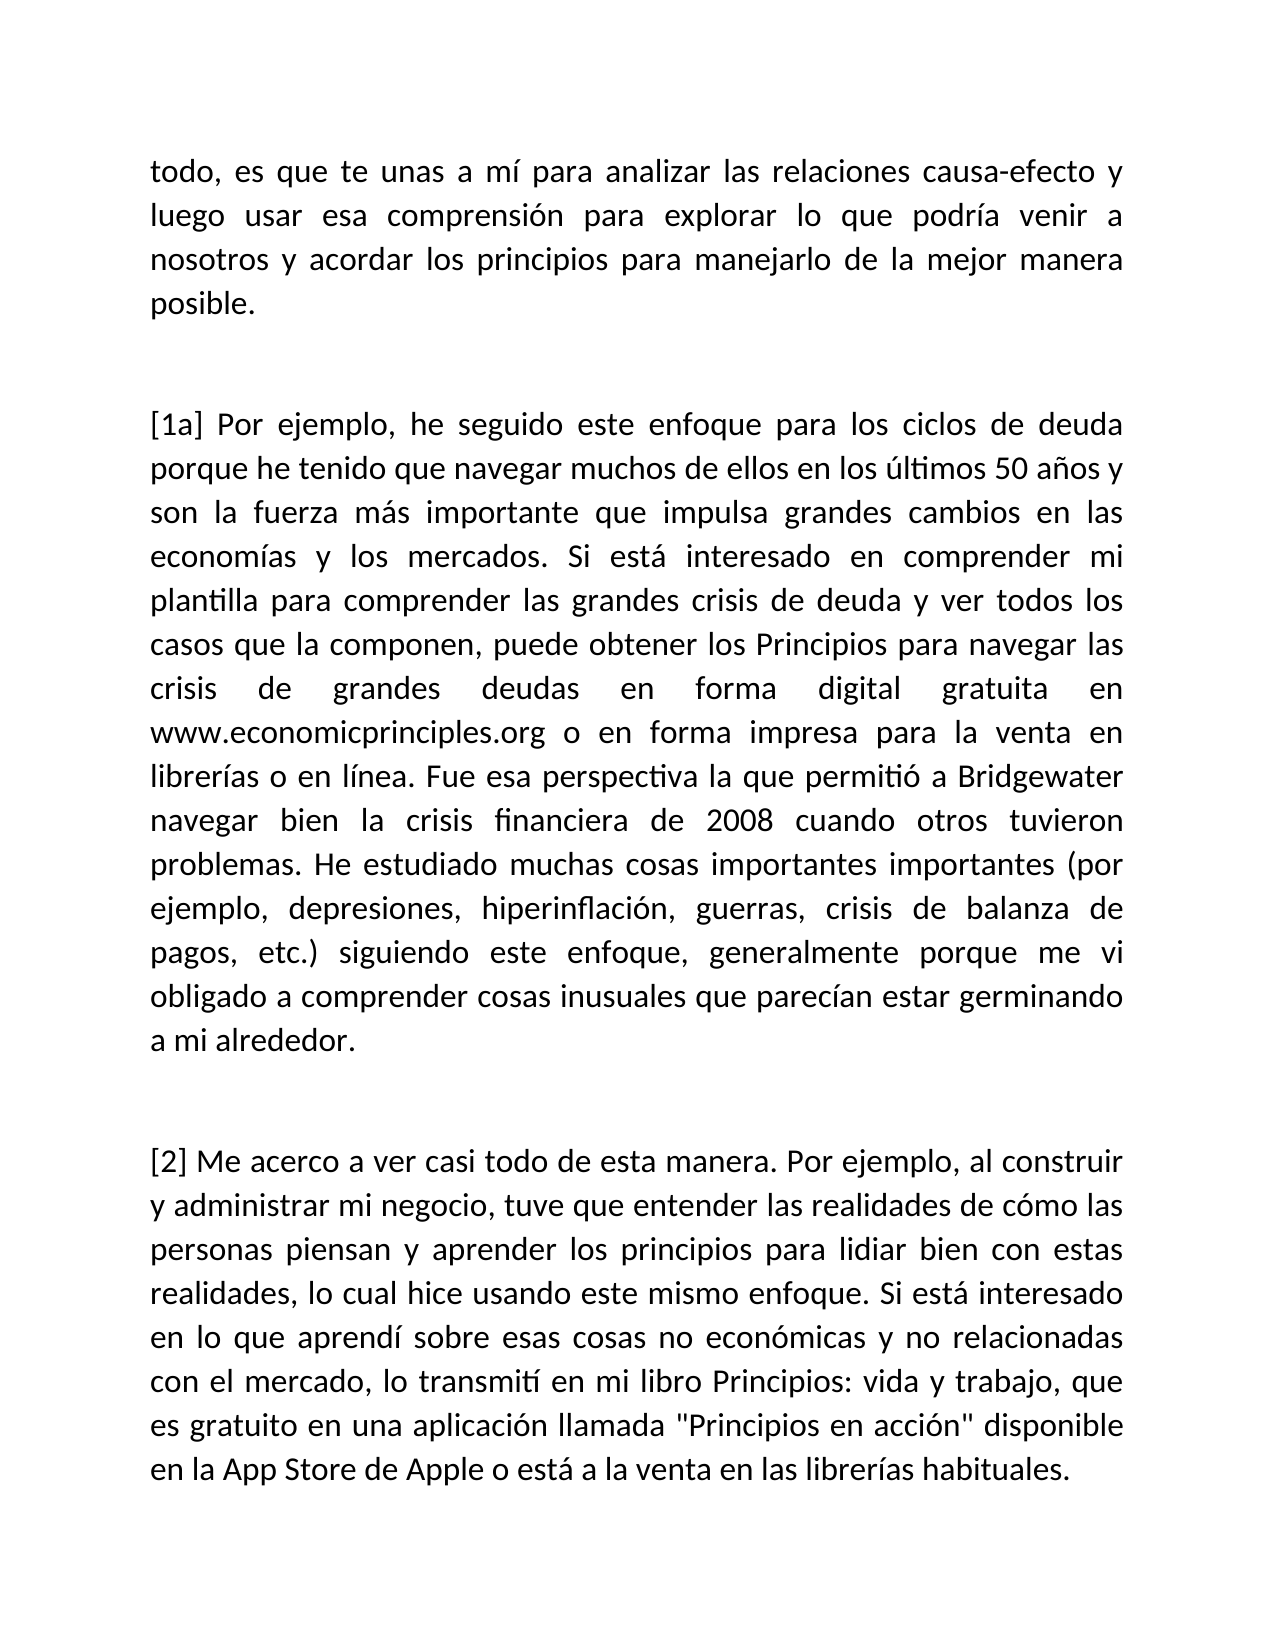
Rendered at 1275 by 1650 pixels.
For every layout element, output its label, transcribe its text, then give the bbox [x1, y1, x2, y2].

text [150, 150, 1125, 323]
text [1a] Por ejemplo, he seguido este enfoque para los ciclos de deuda porque he tenido que navegar muchos de ellos en los últimos 50 años y son la fuerza más importante que impulsa grandes cambios en las economías y los mercados. Si está interesado en comprender mi plantilla para comprender las grandes crisis de deuda y ver todos los casos que la componen, puede obtener los Principios para navegar las crisis de grandes deudas en forma digital gratuita en www.economicprinciples.org o en forma impresa para la venta en librerías o en línea. Fue esa perspectiva la que permitió a Bridgewater navegar bien la crisis financiera de 2008 cuando otros tuvieron problemas. He estudiado muchas cosas importantes importantes (por ejemplo, depresiones, hiperinflación, guerras, crisis de balanza de pagos, etc.) siguiendo este enfoque, generalmente porque me vi obligado a comprender cosas inusuales que parecían estar germinando a mi alrededor. [150, 403, 1125, 1059]
text [2] Me acerco a ver casi todo de esta manera. Por ejemplo, al construir y administrar mi negocio, tuve que entender las realidades de cómo las personas piensan y aprender los principios para lidiar bien con estas realidades, lo cual hice usando este mismo enfoque. Si está interesado en lo que aprendí sobre esas cosas no económicas y no relacionadas con el mercado, lo transmití en mi libro Principios: vida y trabajo, que es gratuito en una aplicación llamada "Principios en acción" disponible en la App Store de Apple o está a la venta en las librerías habituales. [150, 1140, 1125, 1488]
